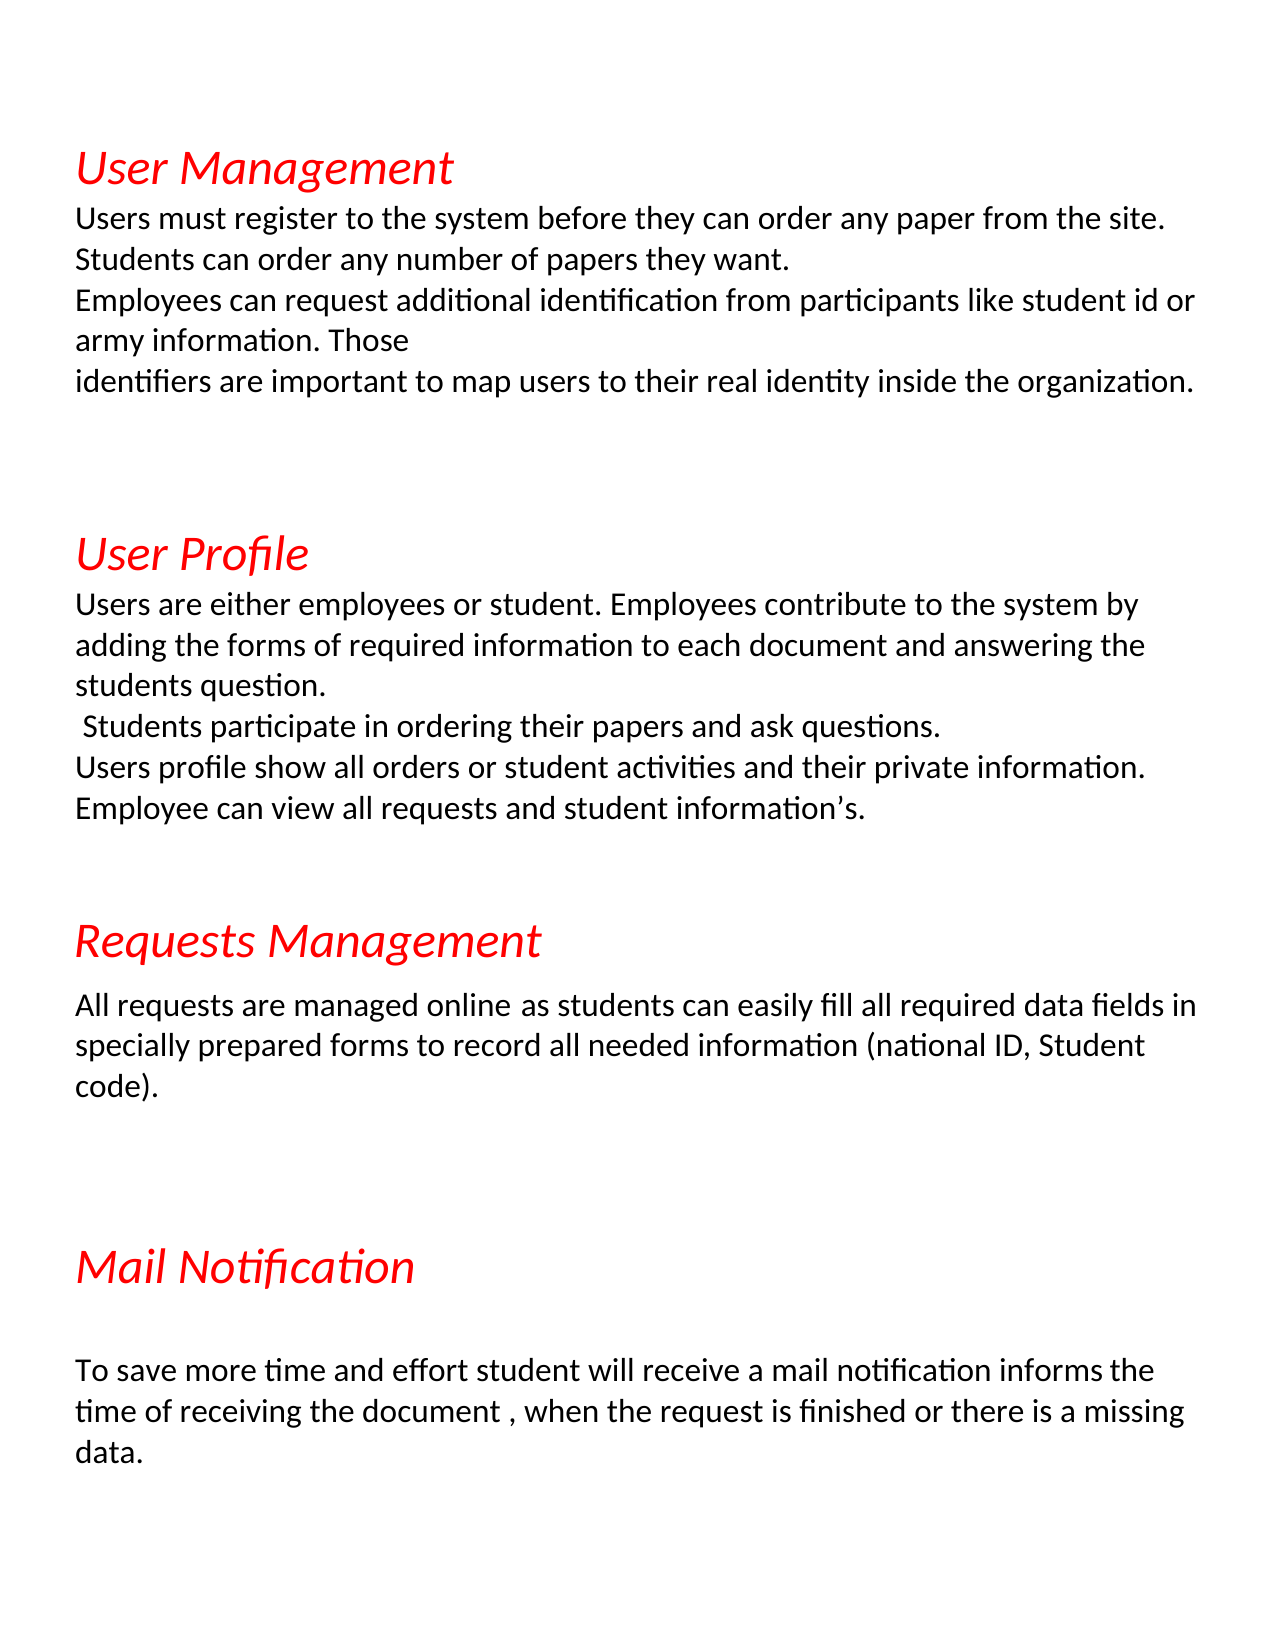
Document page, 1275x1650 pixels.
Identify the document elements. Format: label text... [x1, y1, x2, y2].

text User Management [75, 136, 1200, 197]
text Mail Notification [75, 1234, 1187, 1296]
text Students participate in ordering their papers and ask questions. [75, 705, 1200, 746]
text User Profile [75, 522, 1200, 583]
text To save more time and effort student will receive a mail notification informs the time of receiving the document , when the request is finished or there is a missing data. [75, 1349, 1200, 1472]
text identifiers are important to map users to their real identity inside the organization. [75, 360, 1200, 401]
subtitle Requests Management [73, 909, 1200, 970]
text Users are either employees or student. Employees contribute to the system by adding the forms of required information to each document and answering the students question. [75, 583, 1200, 705]
text Employees can request additional identification from participants like student id or army information. Those [75, 278, 1200, 360]
text Users must register to the system before they can order any paper from the site. Students can order any number of papers they want. [75, 197, 1200, 278]
text All requests are managed online as students can easily fill all required data fields in specially prepared forms to record all needed information (national ID, Student code). [75, 984, 1200, 1106]
text Users profile show all orders or student activities and their private information. Employee can view all requests and student information’s. [75, 746, 1200, 827]
